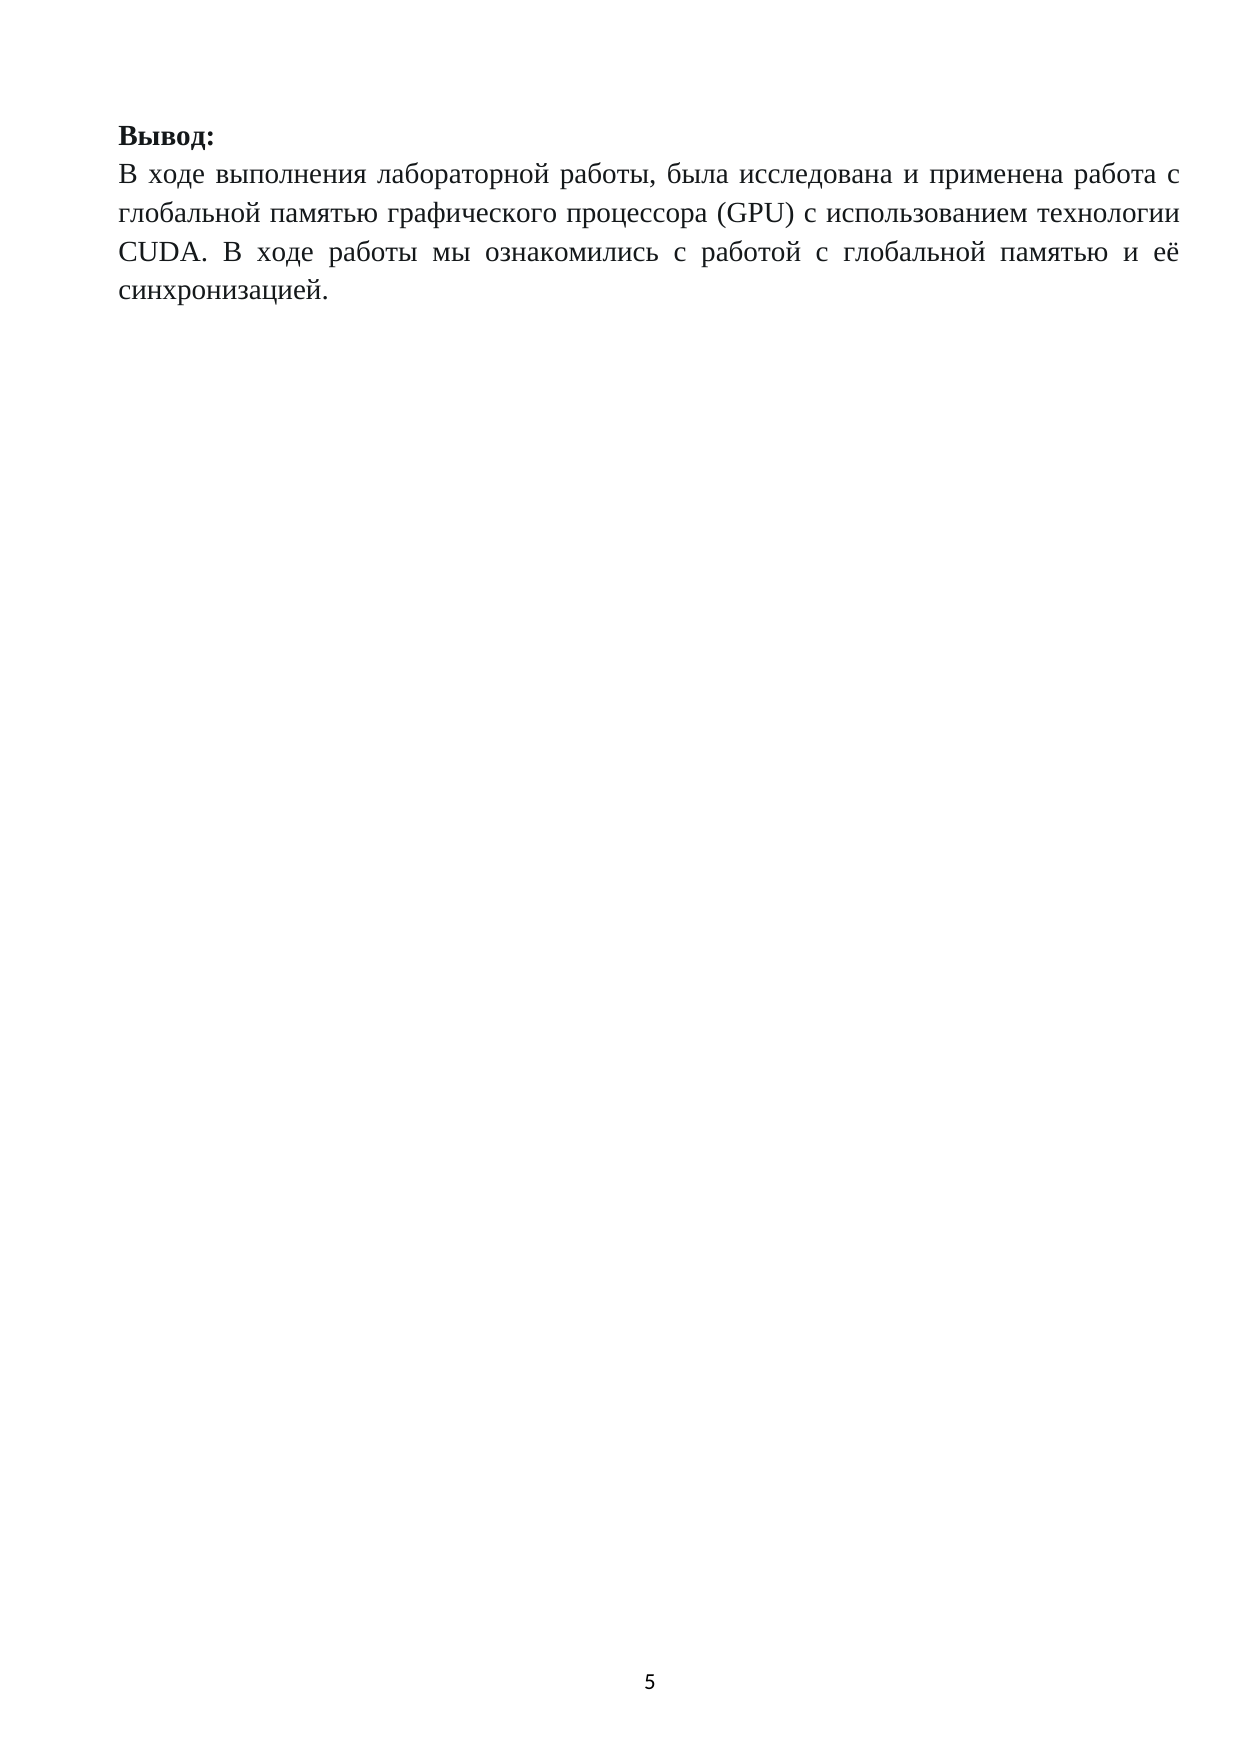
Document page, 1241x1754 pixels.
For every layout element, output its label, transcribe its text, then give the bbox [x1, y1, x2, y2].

text Вывод: В ходе выполнения лабораторной работы, была исследована и применена работа с глобальной памятью графического процессора (GPU) с использованием технологии CUDA. В ходе работы мы ознакомились с работой с глобальной памятью и её синхронизацией. [118, 118, 1181, 306]
